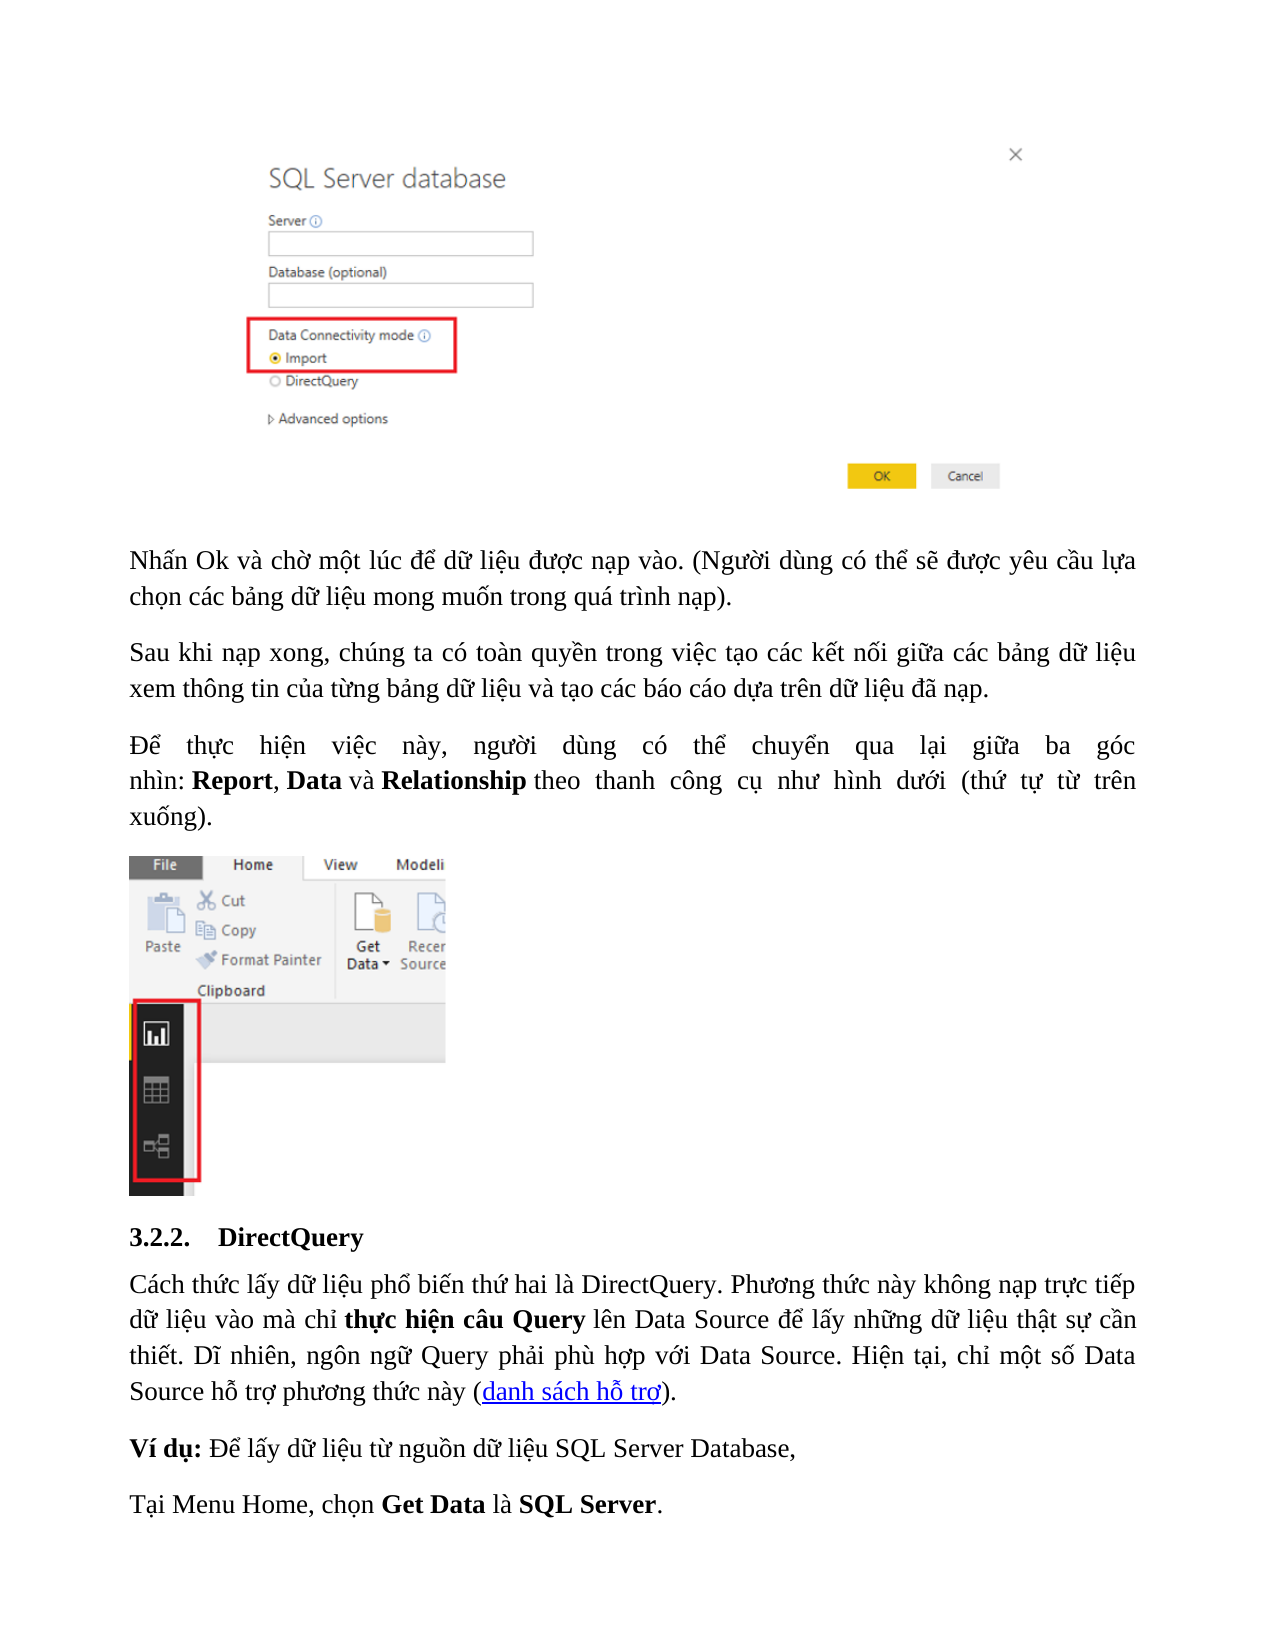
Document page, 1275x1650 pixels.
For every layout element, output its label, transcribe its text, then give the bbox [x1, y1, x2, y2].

text Sau khi nạp xong, chúng ta có toàn quyền trong việc tạo các kết nối giữa các bảng dữ liệu xem thông tin của từng bảng dữ liệu và tạo các báo cáo dựa trên dữ liệu đã nạp. [129, 636, 1137, 703]
text Cách thức lấy dữ liệu phổ biến thứ hai là DirectQuery. Phương thức này không nạp trực tiếp dữ liệu vào mà chỉ thực hiện câu Query lên Data Source để lấy những dữ liệu thật sự cần thiết. Dĩ nhiên, ngôn ngữ Query phải phù hợp với Data Source. Hiện tại, chỉ một số Data Source hỗ trợ phương thức này (danh sách hỗ trợ). [129, 1268, 1137, 1406]
subtitle DirectQuery [129, 1221, 1137, 1252]
text Ví dụ: Để lấy dữ liệu từ nguồn dữ liệu SQL Server Database, [129, 1432, 1137, 1463]
text Để thực hiện việc này, người dùng có thể chuyển qua lại giữa ba góc nhìn: Report, Data và Relationship theo thanh công cụ như hình dưới (thứ tự từ trên xuống). [129, 729, 1137, 831]
text Nhấn Ok và chờ một lúc để dữ liệu được nạp vào. (Người dùng có thể sẽ được yêu cầu lựa chọn các bảng dữ liệu mong muốn trong quá trình nạp). [129, 544, 1137, 611]
picture [129, 856, 453, 1196]
picture [241, 143, 1026, 519]
text Tại Menu Home, chọn Get Data là SQL Server. [129, 1488, 1137, 1519]
